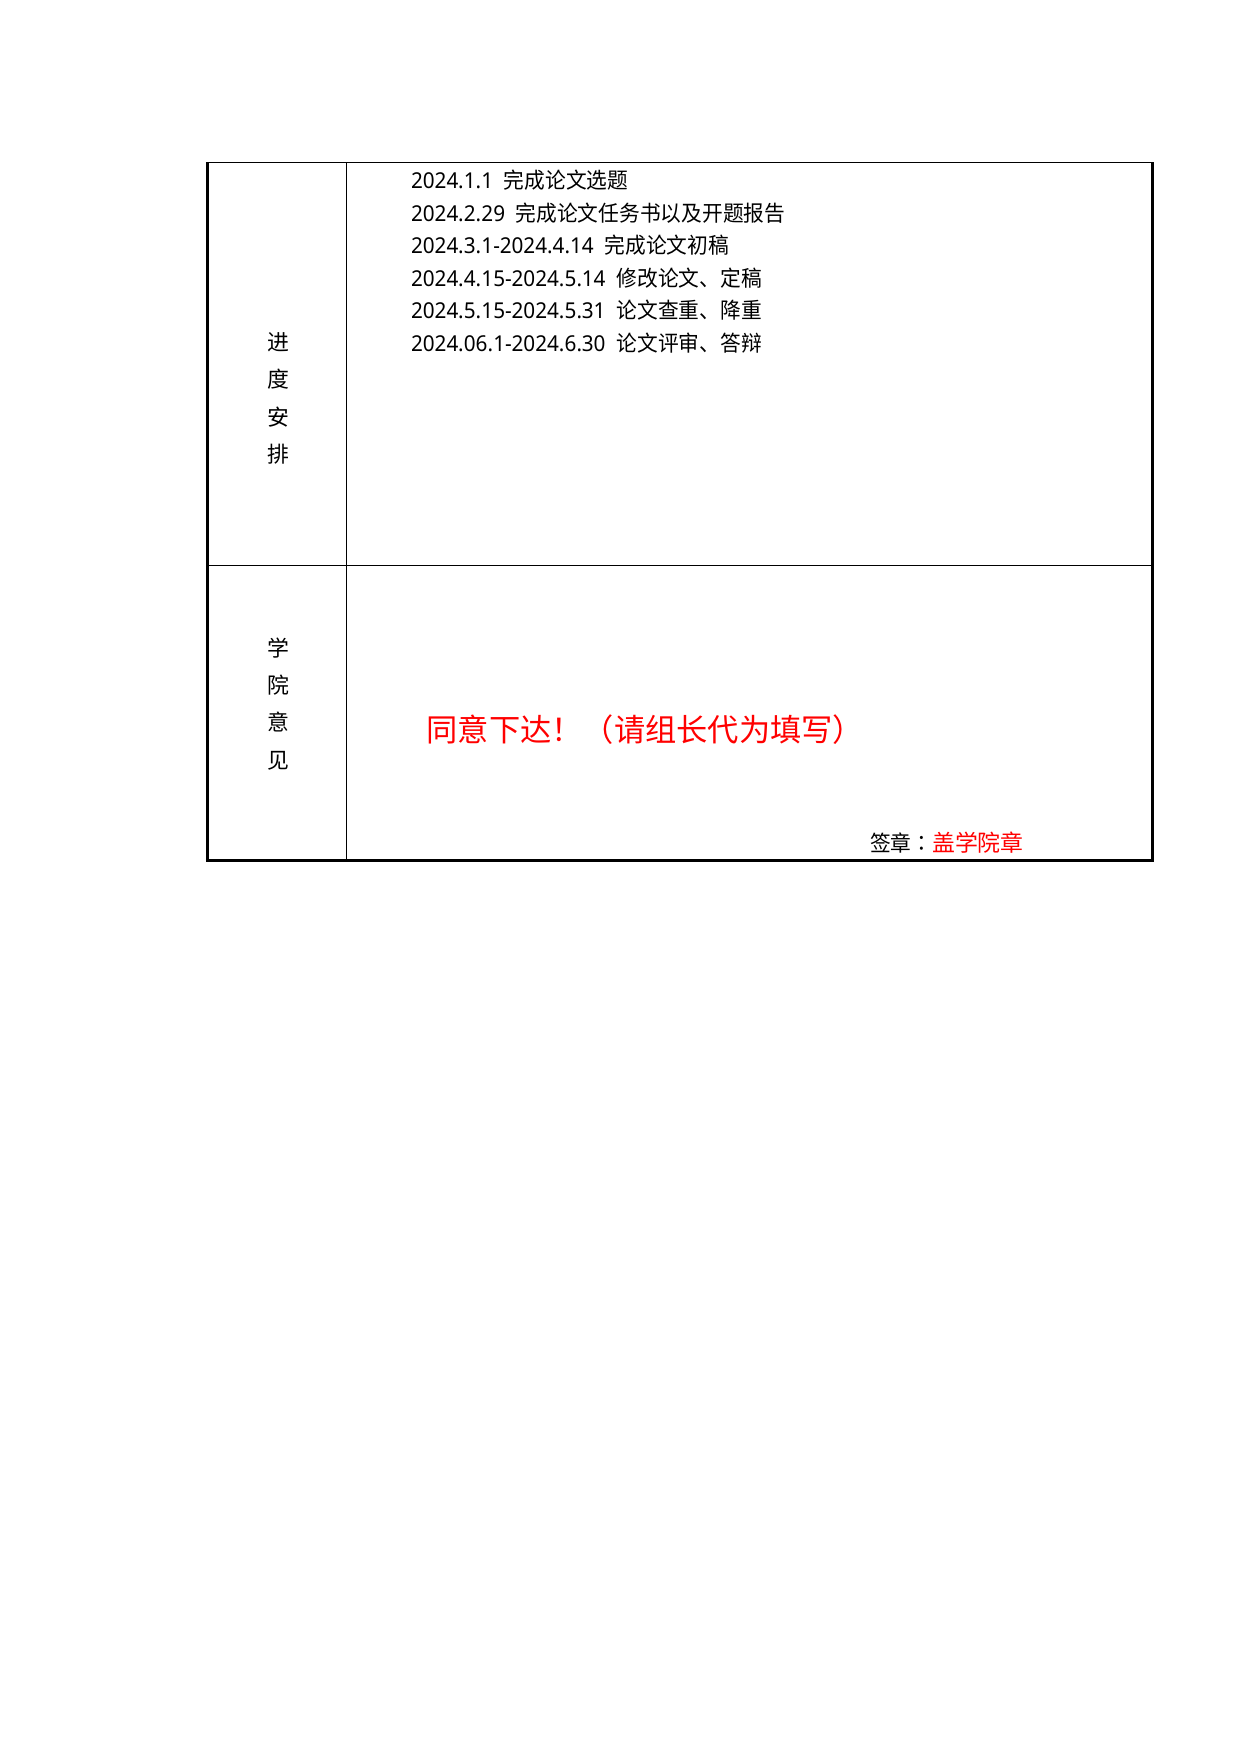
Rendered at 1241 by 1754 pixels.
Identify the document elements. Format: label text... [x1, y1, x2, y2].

table_cell 学院意见 [209, 566, 346, 859]
table_cell 进度安排 [209, 163, 346, 564]
table_cell 同意下达！（请组长代为填写） 签章：盖学院章 [347, 566, 1151, 859]
table_cell 2024.1.1 完成论文选题 2024.2.29 完成论文任务书以及开题报告 2024.3.1-2024.4.14 完成论文初稿 2024.4.15-2024.5.14 修改论文、定稿 2024.5.15-2024.5.31 论文查重、降重 2024.06.1-2024.6.30 论文评审、答辩 [347, 163, 1151, 564]
